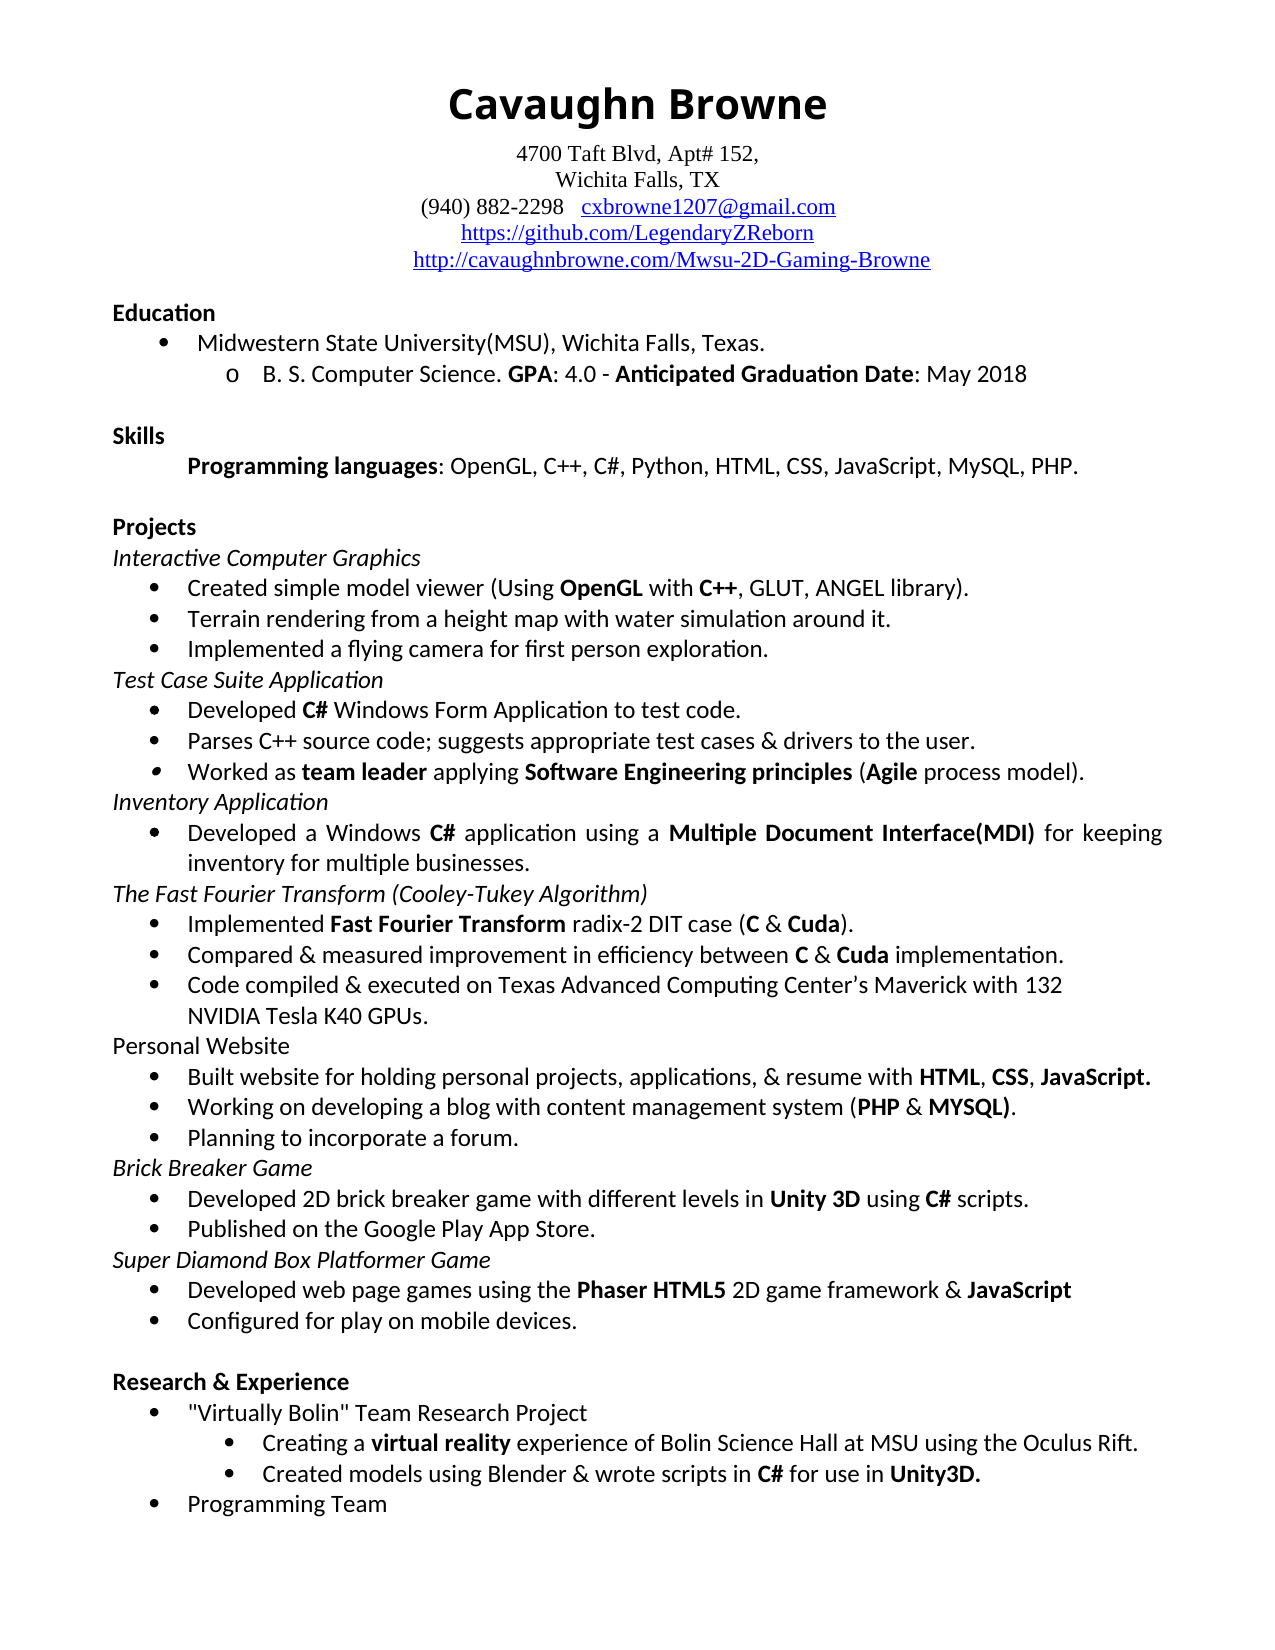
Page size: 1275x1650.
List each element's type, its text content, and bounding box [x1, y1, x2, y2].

list Planning to incorporate a forum. [150, 1122, 1162, 1152]
list Implemented Fast Fourier Transform radix-2 DIT case (C & Cuda). [150, 908, 1162, 939]
list Working on developing a blog with content management system (PHP & MYSQL). [150, 1091, 1162, 1122]
text Super Diamond Box Platformer Game [112, 1244, 1162, 1274]
text The Fast Fourier Transform (Cooley-Tukey Algorithm) [112, 878, 1162, 908]
text Skills [112, 420, 1162, 451]
list Implemented a flying camera for first person exploration. [150, 634, 1162, 664]
text Interactive Computer Graphics [112, 542, 1162, 573]
list Parses C++ source code; suggests appropriate test cases & drivers to the user. [150, 725, 1162, 756]
list Published on the Google Play App Store. [150, 1213, 1162, 1244]
text Projects [112, 512, 1162, 542]
list Developed C# Windows Form Application to test code. [150, 695, 1162, 725]
list "Virtually Bolin" Team Research Project [150, 1397, 1162, 1427]
list Worked as team leader applying Software Engineering principles (Agile process model). [150, 756, 1162, 786]
text Programming languages: OpenGL, C++, C#, Python, HTML, CSS, JavaScript, MySQL, PHP. [187, 451, 1162, 481]
text Test Case Suite Application [112, 664, 1162, 695]
list Developed web page games using the Phaser HTML5 2D game framework & JavaScript [150, 1274, 1162, 1305]
text Personal Website [112, 1030, 1162, 1061]
text Inventory Application [112, 786, 1162, 817]
text Research & Experience [112, 1366, 1162, 1397]
list Developed 2D brick breaker game with different levels in Unity 3D using C# scripts. [150, 1183, 1162, 1213]
list Compared & measured improvement in efficiency between C & Cuda implementation. [150, 939, 1162, 969]
list Configured for play on mobile devices. [150, 1305, 1162, 1336]
list Created simple model viewer (Using OpenGL with C++, GLUT, ANGEL library). [150, 573, 1162, 603]
list Terrain rendering from a height map with water simulation around it. [150, 603, 1162, 634]
list B. S. Computer Science. GPA: 4.0 - Anticipated Graduation Date: May 2018 [225, 358, 1162, 389]
list Code compiled & executed on Texas Advanced Computing Center’s Maverick with 132 NVIDIA Tesla K40 GPUs. [150, 969, 1137, 1030]
list Programming Team [150, 1488, 1162, 1519]
list Created models using Blender & wrote scripts in C# for use in Unity3D. [225, 1458, 1162, 1488]
list Creating a virtual reality experience of Bolin Science Hall at MSU using the Oculus Rift. [225, 1427, 1162, 1458]
text Education [112, 297, 1162, 327]
list Developed a Windows C# application using a Multiple Document Interface(MDI) for keeping inventory for multiple businesses. [150, 817, 1162, 878]
text Brick Breaker Game [112, 1152, 1162, 1183]
list Built website for holding personal projects, applications, & resume with HTML, CSS, JavaScript. [150, 1061, 1162, 1091]
list Midwestern State University(MSU), Wichita Falls, Texas. [159, 327, 1162, 358]
